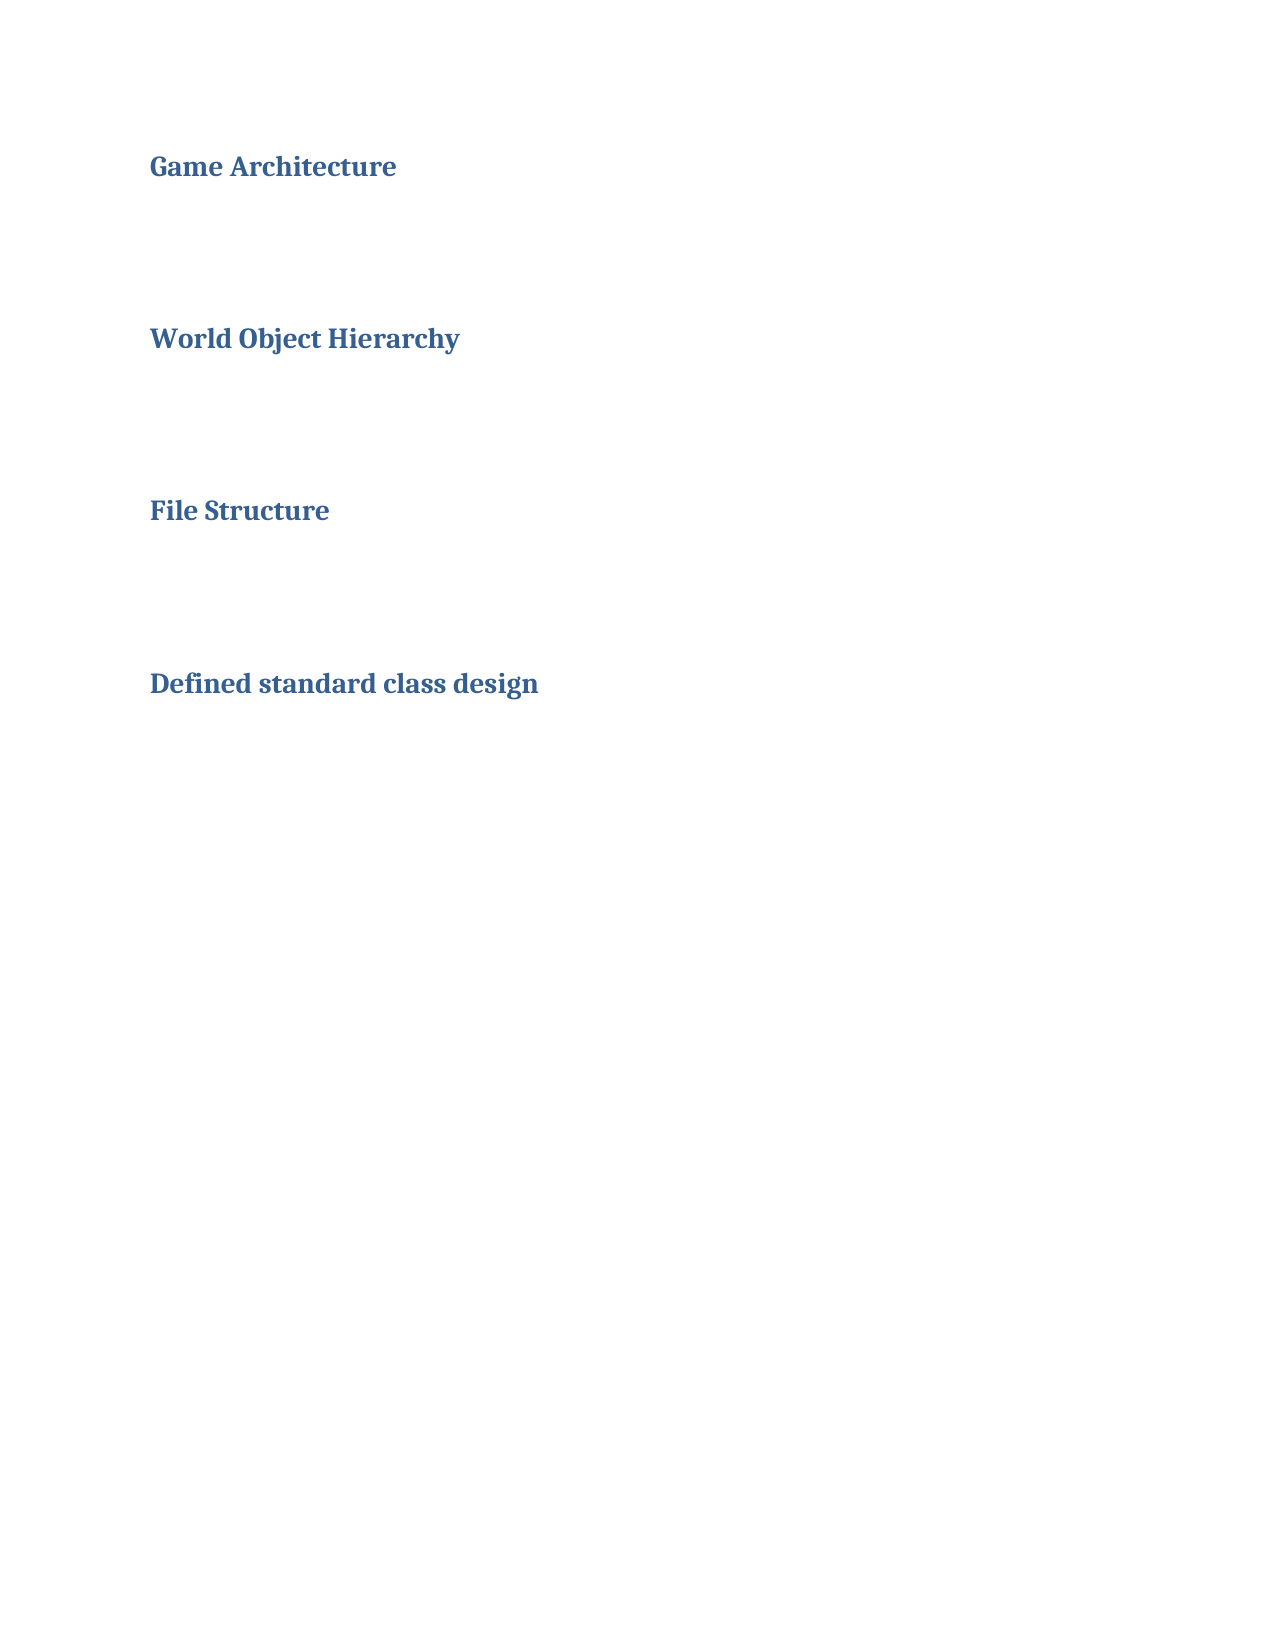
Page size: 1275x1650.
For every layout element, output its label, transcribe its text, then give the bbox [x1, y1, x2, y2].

subtitle Game Architecture [150, 150, 1125, 183]
subtitle File Structure [150, 494, 1125, 528]
subtitle Defined standard class design [150, 667, 1125, 700]
subtitle World Object Hierarchy [150, 322, 1125, 356]
